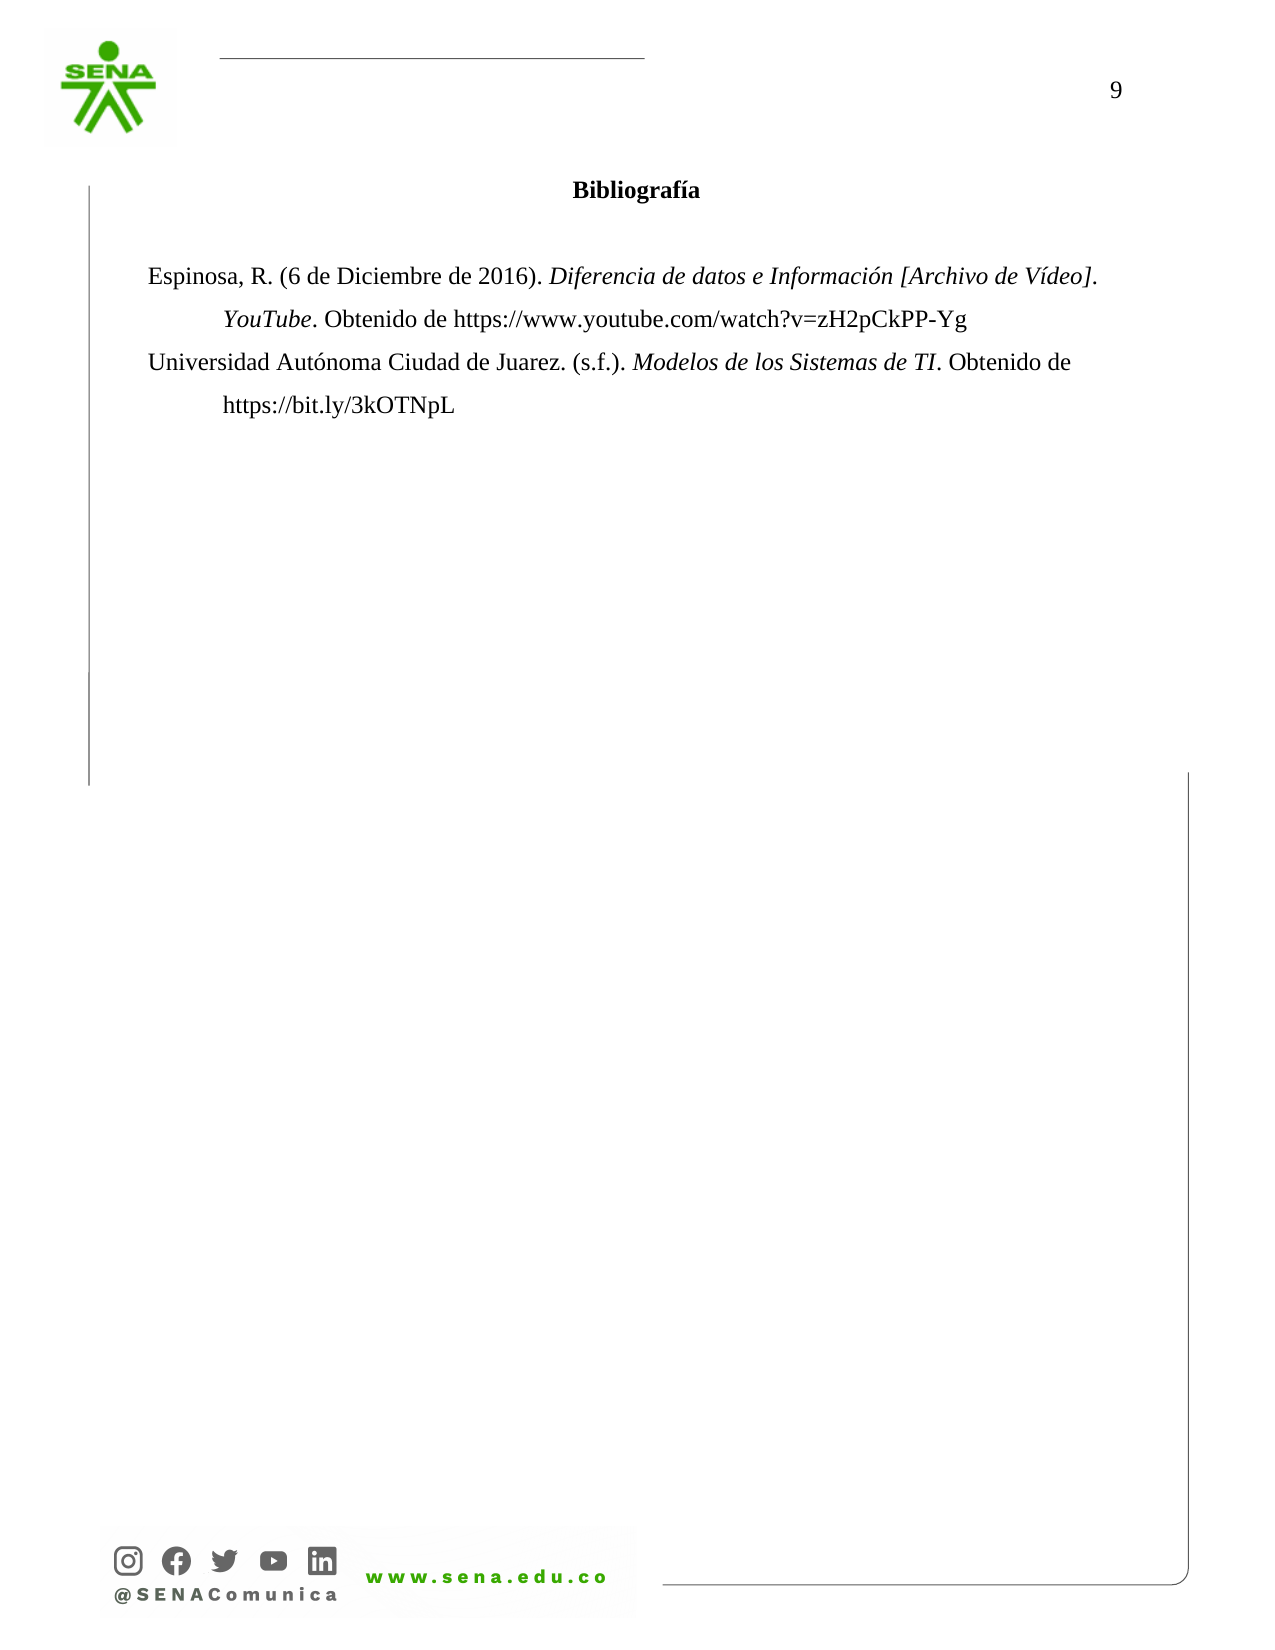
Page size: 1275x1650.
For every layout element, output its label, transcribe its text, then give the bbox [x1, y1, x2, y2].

subtitle Bibliografía [148, 175, 1125, 204]
picture [100, 1526, 637, 1618]
picture [43, 28, 177, 147]
